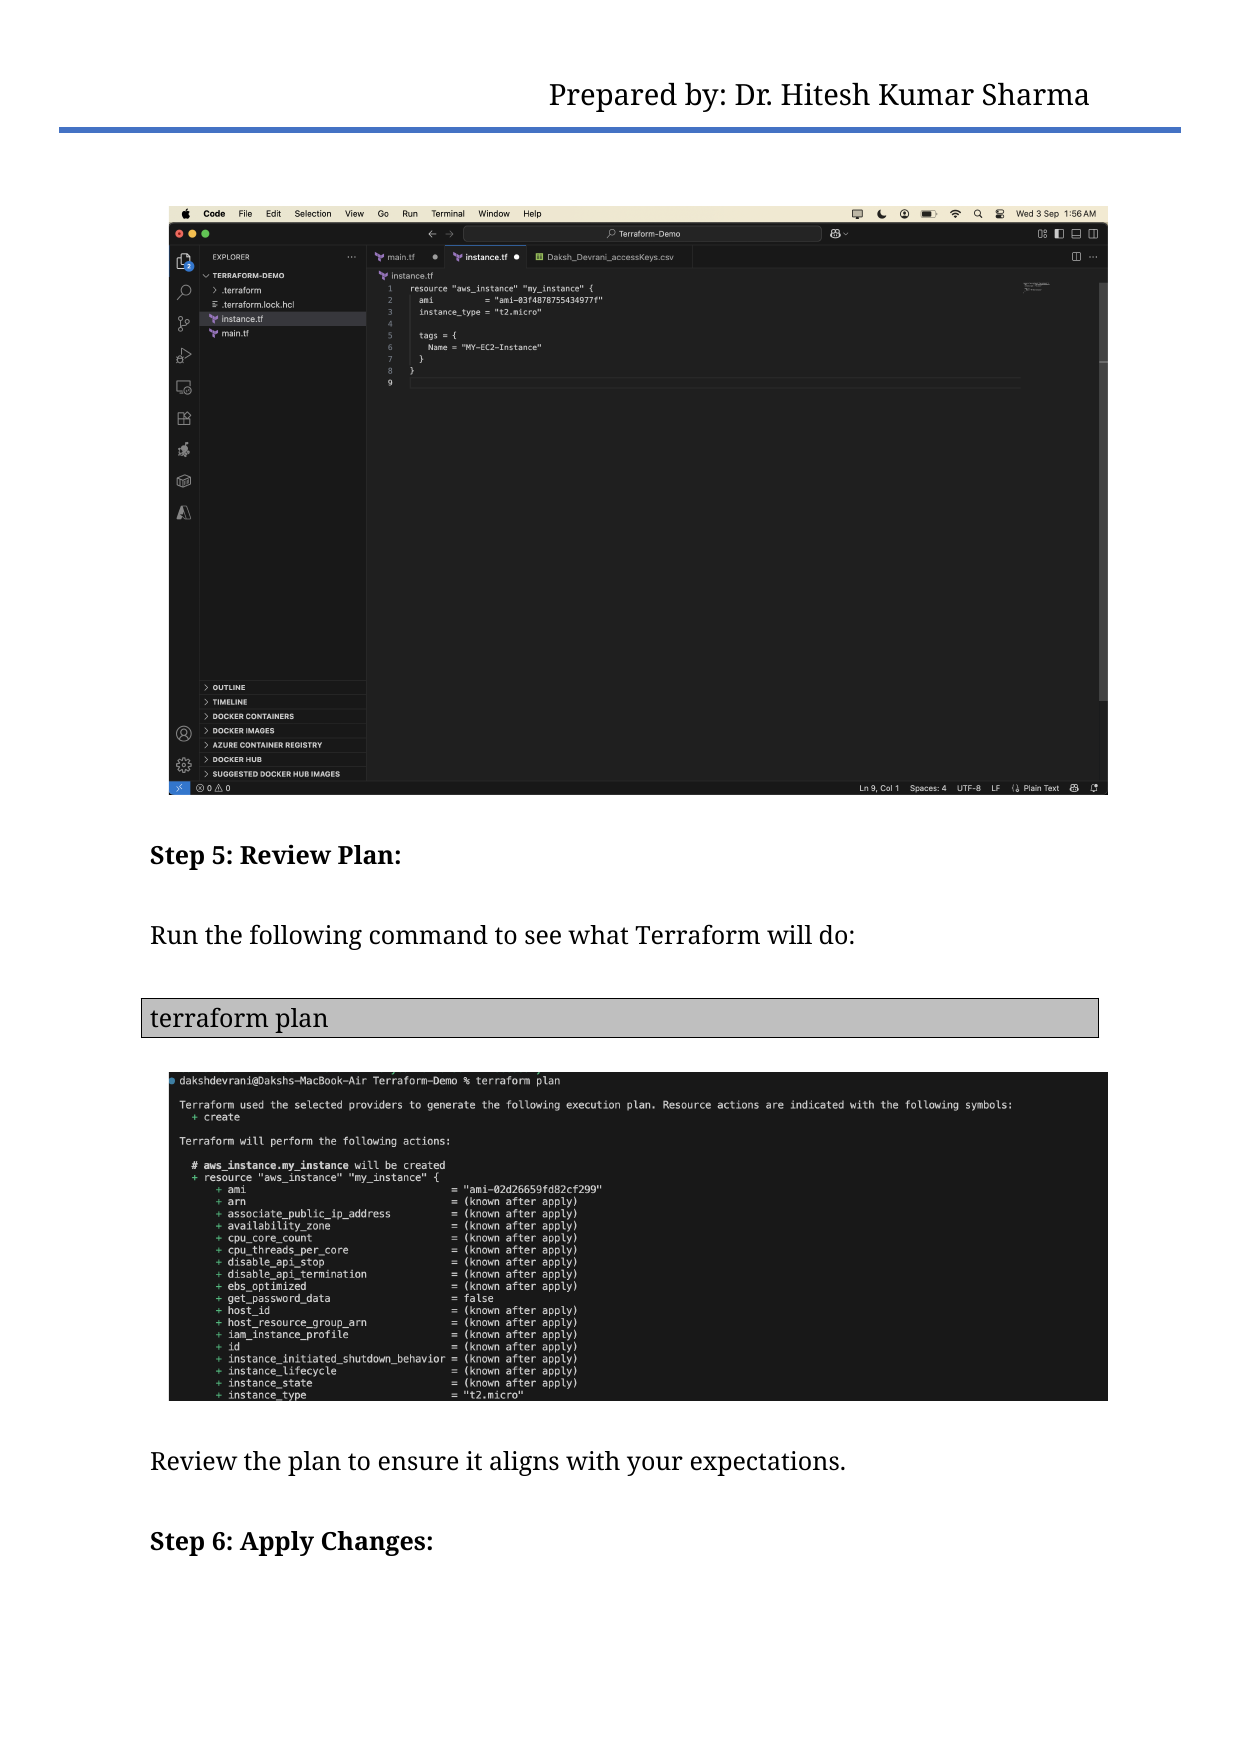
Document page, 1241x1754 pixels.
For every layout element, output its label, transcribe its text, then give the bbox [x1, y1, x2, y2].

text Run the following command to see what Terraform will do: [150, 918, 1090, 952]
text Review the plan to ensure it aligns with your expectations. [150, 1443, 1090, 1477]
text terraform plan [142, 999, 1098, 1037]
text Step 5: Review Plan: [150, 837, 1090, 871]
text Step 6: Apply Changes: [150, 1524, 1090, 1558]
